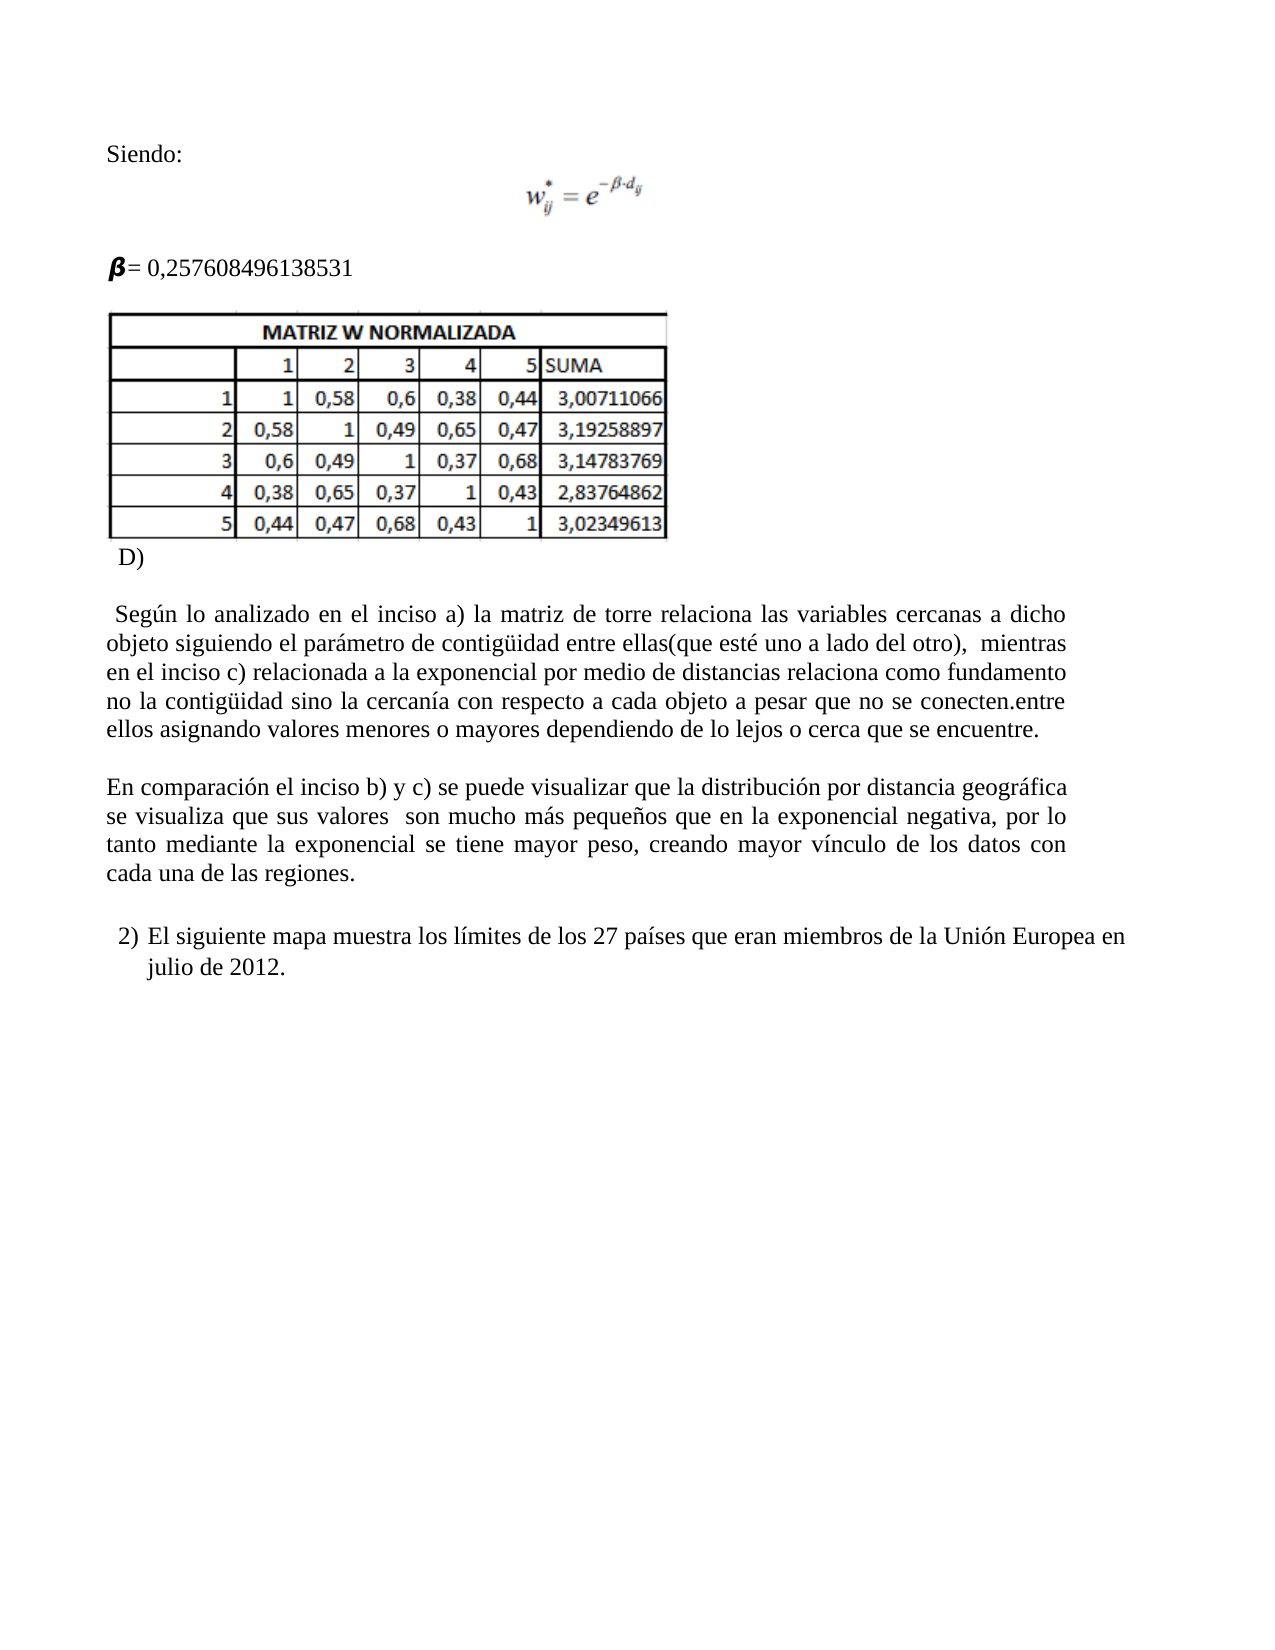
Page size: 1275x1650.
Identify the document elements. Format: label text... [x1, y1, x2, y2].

text En comparación el inciso b) y c) se puede visualizar que la distribución por distancia geográfica se visualiza que sus valores son mucho más pequeños que en la exponencial negativa, por lo tanto mediante la exponencial se tiene mayor peso, creando mayor vínculo de los datos con cada una de las regiones. [106, 772, 1068, 887]
picture [106, 310, 669, 542]
text D) [118, 542, 1068, 571]
text 𝞫= 0,257608496138531 [106, 253, 1068, 282]
picture [526, 168, 648, 225]
text Siendo: [106, 139, 1068, 168]
text Según lo analizado en el inciso a) la matriz de torre relaciona las variables cercanas a dicho objeto siguiendo el parámetro de contigüidad entre ellas(que esté uno a lado del otro), mientras en el inciso c) relacionada a la exponencial por medio de distancias relaciona como fundamento no la contigüidad sino la cercanía con respecto a cada objeto a pesar que no se conecten.entre ellos asignando valores menores o mayores dependiendo de lo lejos o cerca que se encuentre. [106, 599, 1068, 743]
list El siguiente mapa muestra los límites de los 27 países que eran miembros de la Unión Europea en julio de 2012. [118, 921, 1126, 981]
